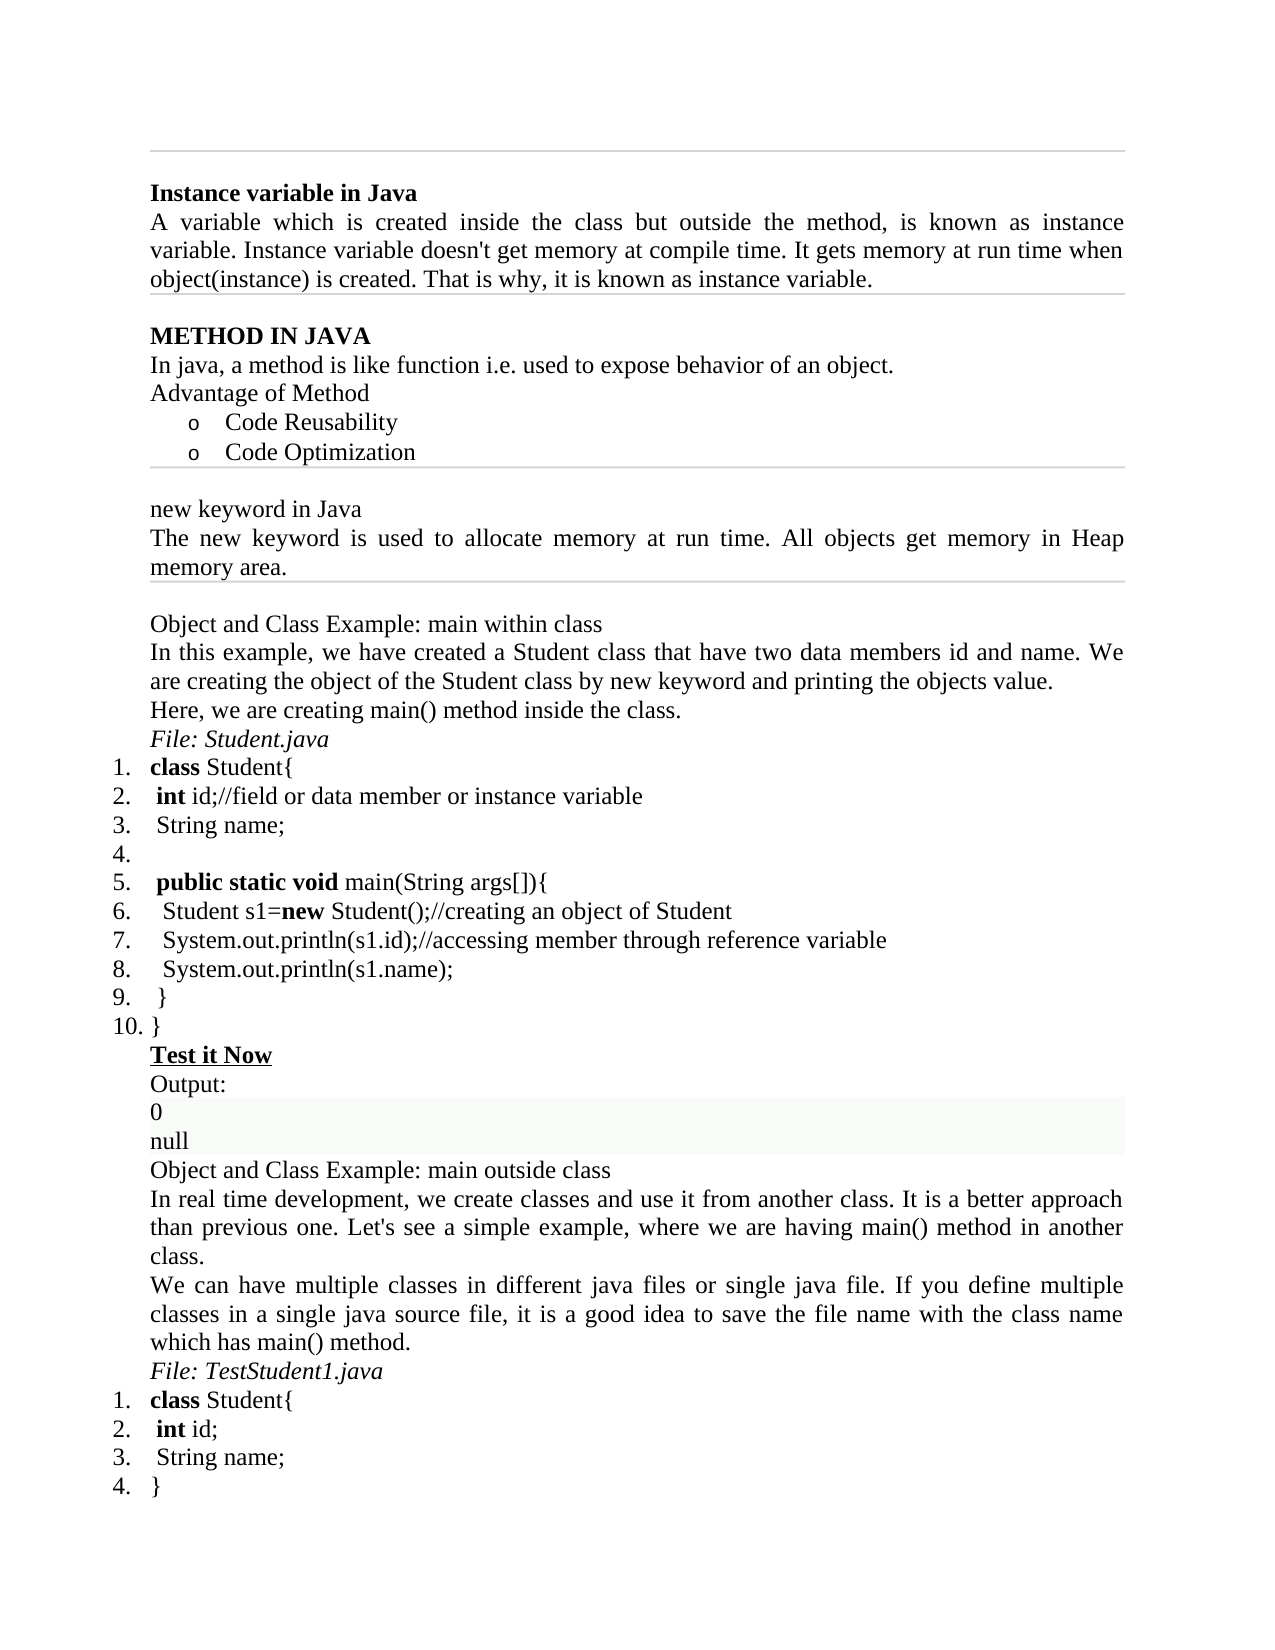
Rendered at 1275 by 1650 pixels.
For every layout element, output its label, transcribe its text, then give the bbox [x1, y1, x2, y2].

list } [112, 1011, 1125, 1040]
text Object and Class Example: main outside class [150, 1155, 1125, 1184]
list System.out.println(s1.name); [112, 954, 1125, 982]
text In real time development, we create classes and use it from another class. It is a better approach than previous one. Let's see a simple example, where we are having main() method in another class. [150, 1184, 1125, 1270]
list int id; [112, 1414, 1125, 1442]
list } [112, 982, 1125, 1011]
list Code Reusability [187, 407, 1125, 437]
text Here, we are creating main() method inside the class. [150, 695, 1125, 724]
text File: TestStudent1.java [150, 1356, 1125, 1385]
list String name; [112, 810, 1125, 839]
list class Student{ [112, 1385, 1125, 1414]
text Test it Now [150, 1040, 1125, 1069]
list System.out.println(s1.id);//accessing member through reference variable [112, 925, 1125, 954]
text Advantage of Method [150, 378, 1125, 407]
text Instance variable in Java [150, 178, 1125, 207]
text In java, a method is like function i.e. used to expose behavior of an object. [150, 350, 1125, 378]
text new keyword in Java [150, 494, 1125, 523]
text Object and Class Example: main within class [150, 609, 1125, 637]
list class Student{ [112, 752, 1125, 781]
text Output: [150, 1069, 1125, 1097]
list Code Optimization [187, 437, 1125, 466]
text null [150, 1126, 1125, 1155]
text In this example, we have created a Student class that have two data members id and name. We are creating the object of the Student class by new keyword and printing the objects value. [150, 637, 1125, 695]
list int id;//field or data member or instance variable [112, 781, 1125, 810]
text File: Student.java [150, 724, 1125, 752]
text We can have multiple classes in different java files or single java file. If you define multiple classes in a single java source file, it is a good idea to save the file name with the class name which has main() method. [150, 1270, 1125, 1356]
text 0 [150, 1097, 1125, 1126]
text The new keyword is used to allocate memory at run time. All objects get memory in Heap memory area. [150, 523, 1125, 580]
list String name; [112, 1442, 1125, 1471]
text METHOD IN JAVA [150, 321, 1125, 350]
list public static void main(String args[]){ [112, 867, 1125, 896]
list } [112, 1471, 1125, 1500]
list Student s1=new Student();//creating an object of Student [112, 896, 1125, 925]
text A variable which is created inside the class but outside the method, is known as instance variable. Instance variable doesn't get memory at compile time. It gets memory at run time when object(instance) is created. That is why, it is known as instance variable. [150, 207, 1125, 293]
